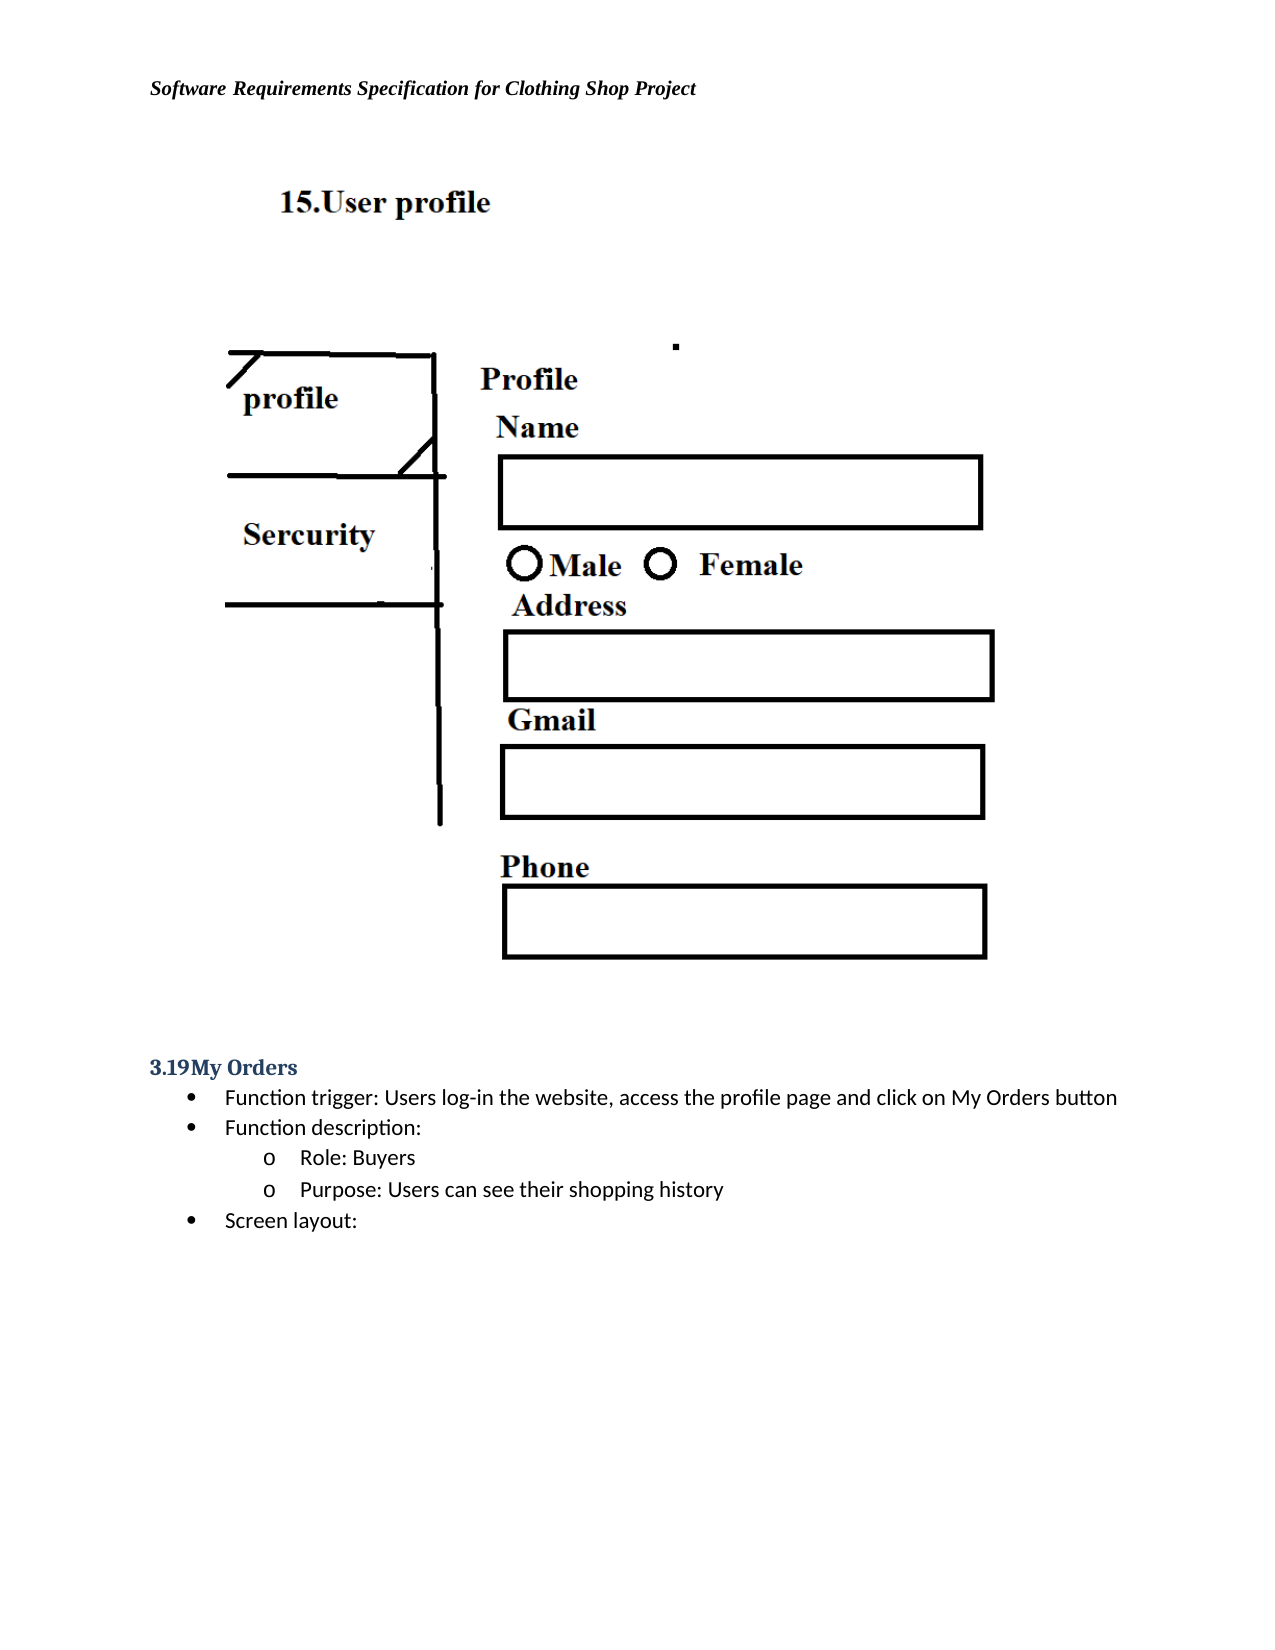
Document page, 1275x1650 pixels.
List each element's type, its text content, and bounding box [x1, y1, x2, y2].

list Function description: [187, 1113, 1125, 1141]
list Function trigger: Users log-in the website, access the profile page and click on My Orders button [187, 1083, 1125, 1111]
list Role: Buyers [262, 1143, 1125, 1172]
picture [225, 150, 1200, 1018]
list Screen layout: [187, 1206, 1125, 1234]
list Purpose: Users can see their shopping history [262, 1175, 1125, 1204]
list My Orders [150, 1054, 1125, 1081]
